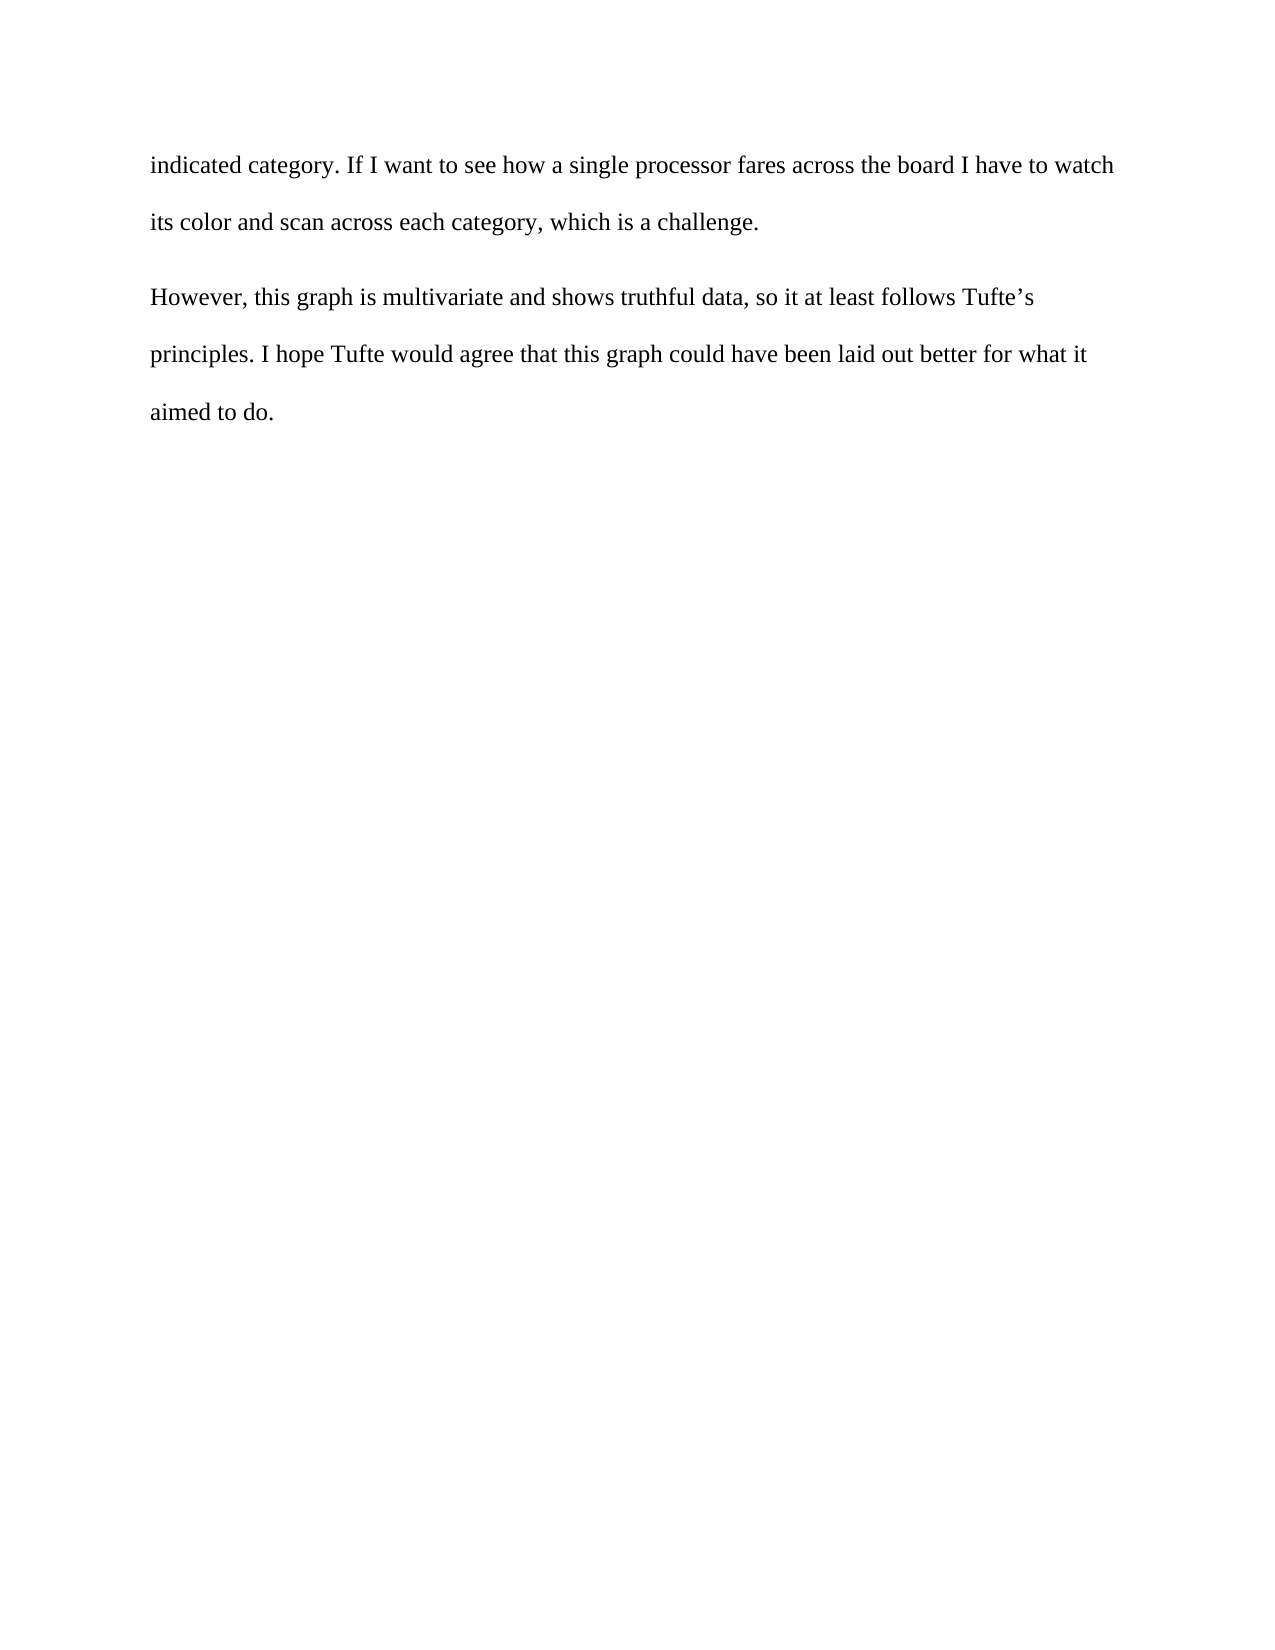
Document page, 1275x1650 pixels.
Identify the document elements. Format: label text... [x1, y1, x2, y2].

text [150, 150, 1125, 236]
text However, this graph is multivariate and shows truthful data, so it at least follows Tufte’s principles. I hope Tufte would agree that this graph could have been laid out better for what it aimed to do. [150, 282, 1125, 425]
